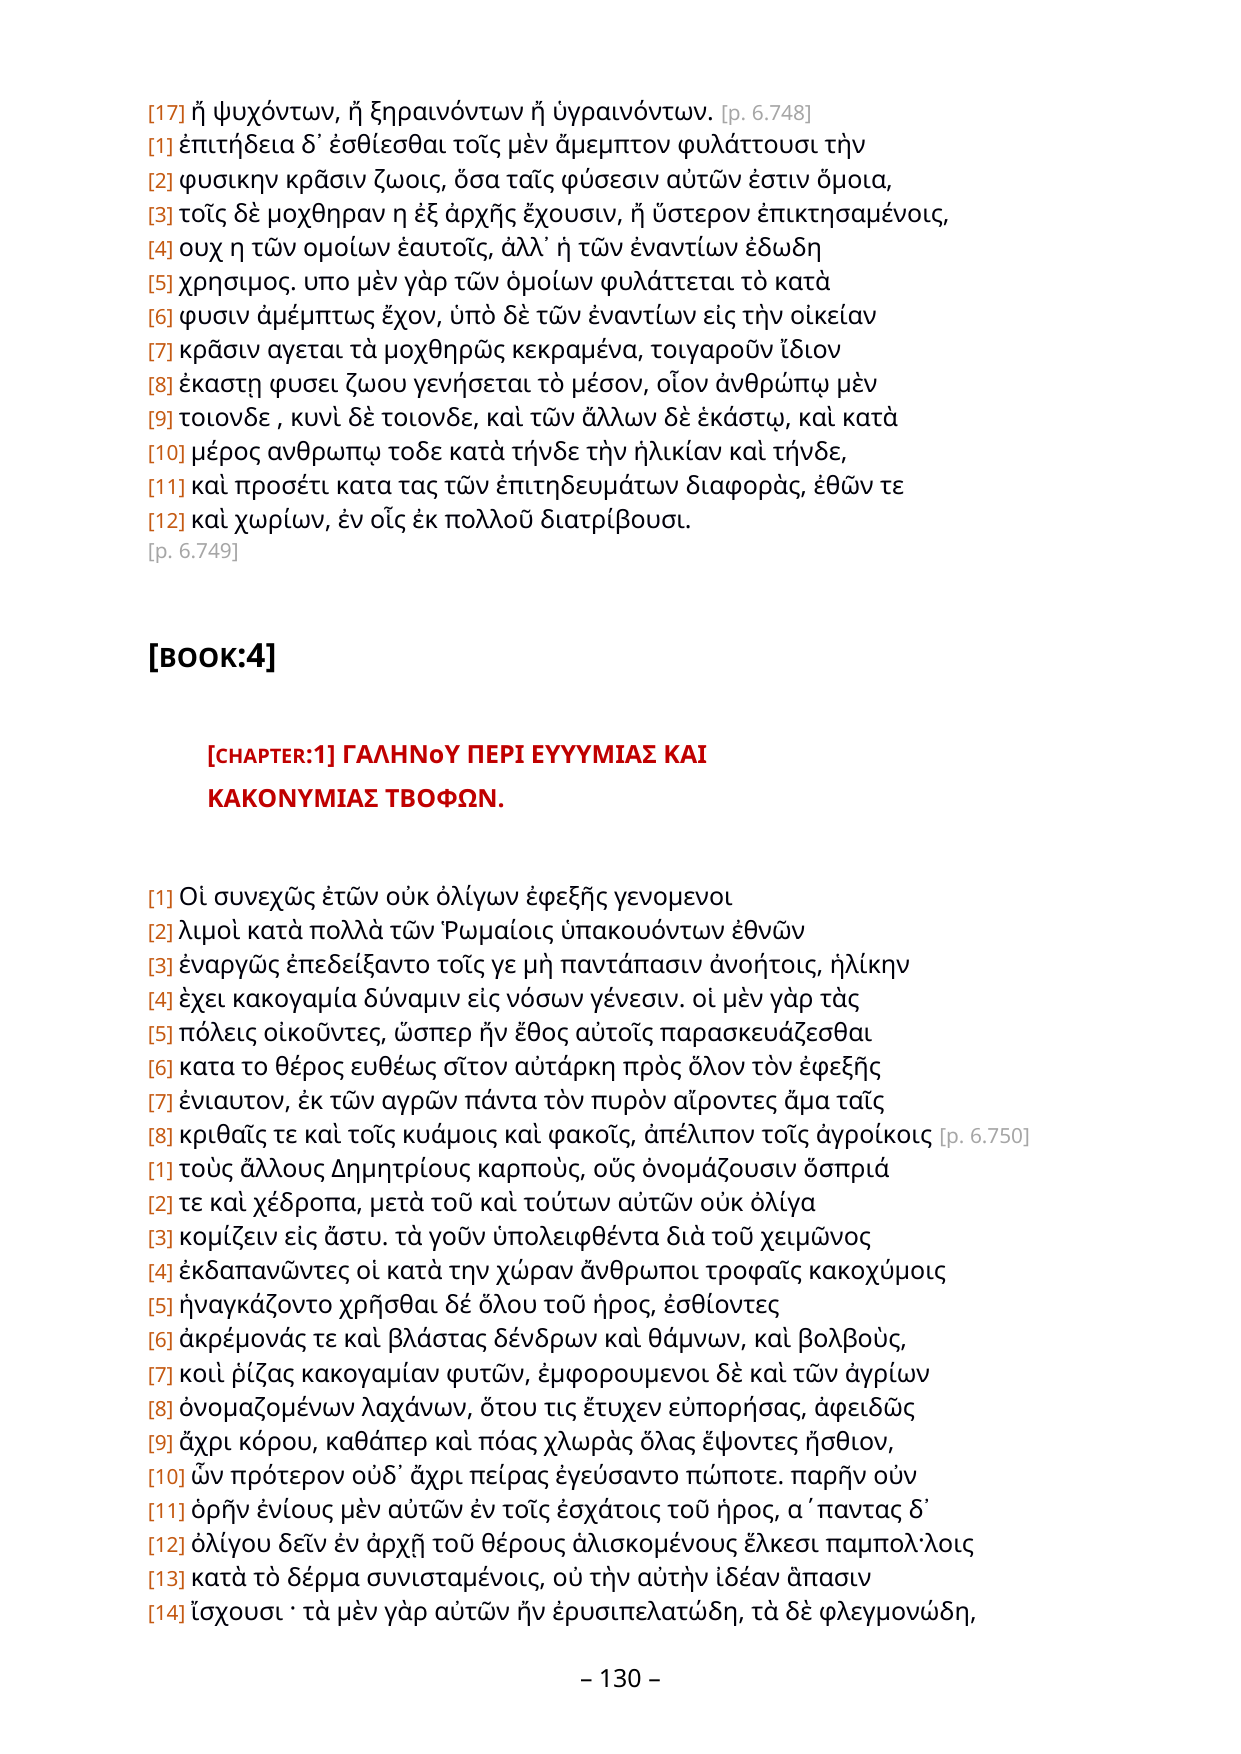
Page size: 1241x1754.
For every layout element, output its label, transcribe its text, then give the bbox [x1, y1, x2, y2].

subtitle [book:4] [148, 632, 1092, 677]
text [p. 6.749] [148, 536, 1092, 564]
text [148, 850, 1092, 1628]
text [148, 93, 1092, 536]
subtitle [chapter:1] ΓΑΛΗΝοΥ ΠΕΡΙ ΕΥΥΥΜΙΑΣ ΚΑΙ ΚΑΚΟΝΥΜΙΑΣ ΤΒΟΦΩΝ. [207, 736, 1092, 815]
